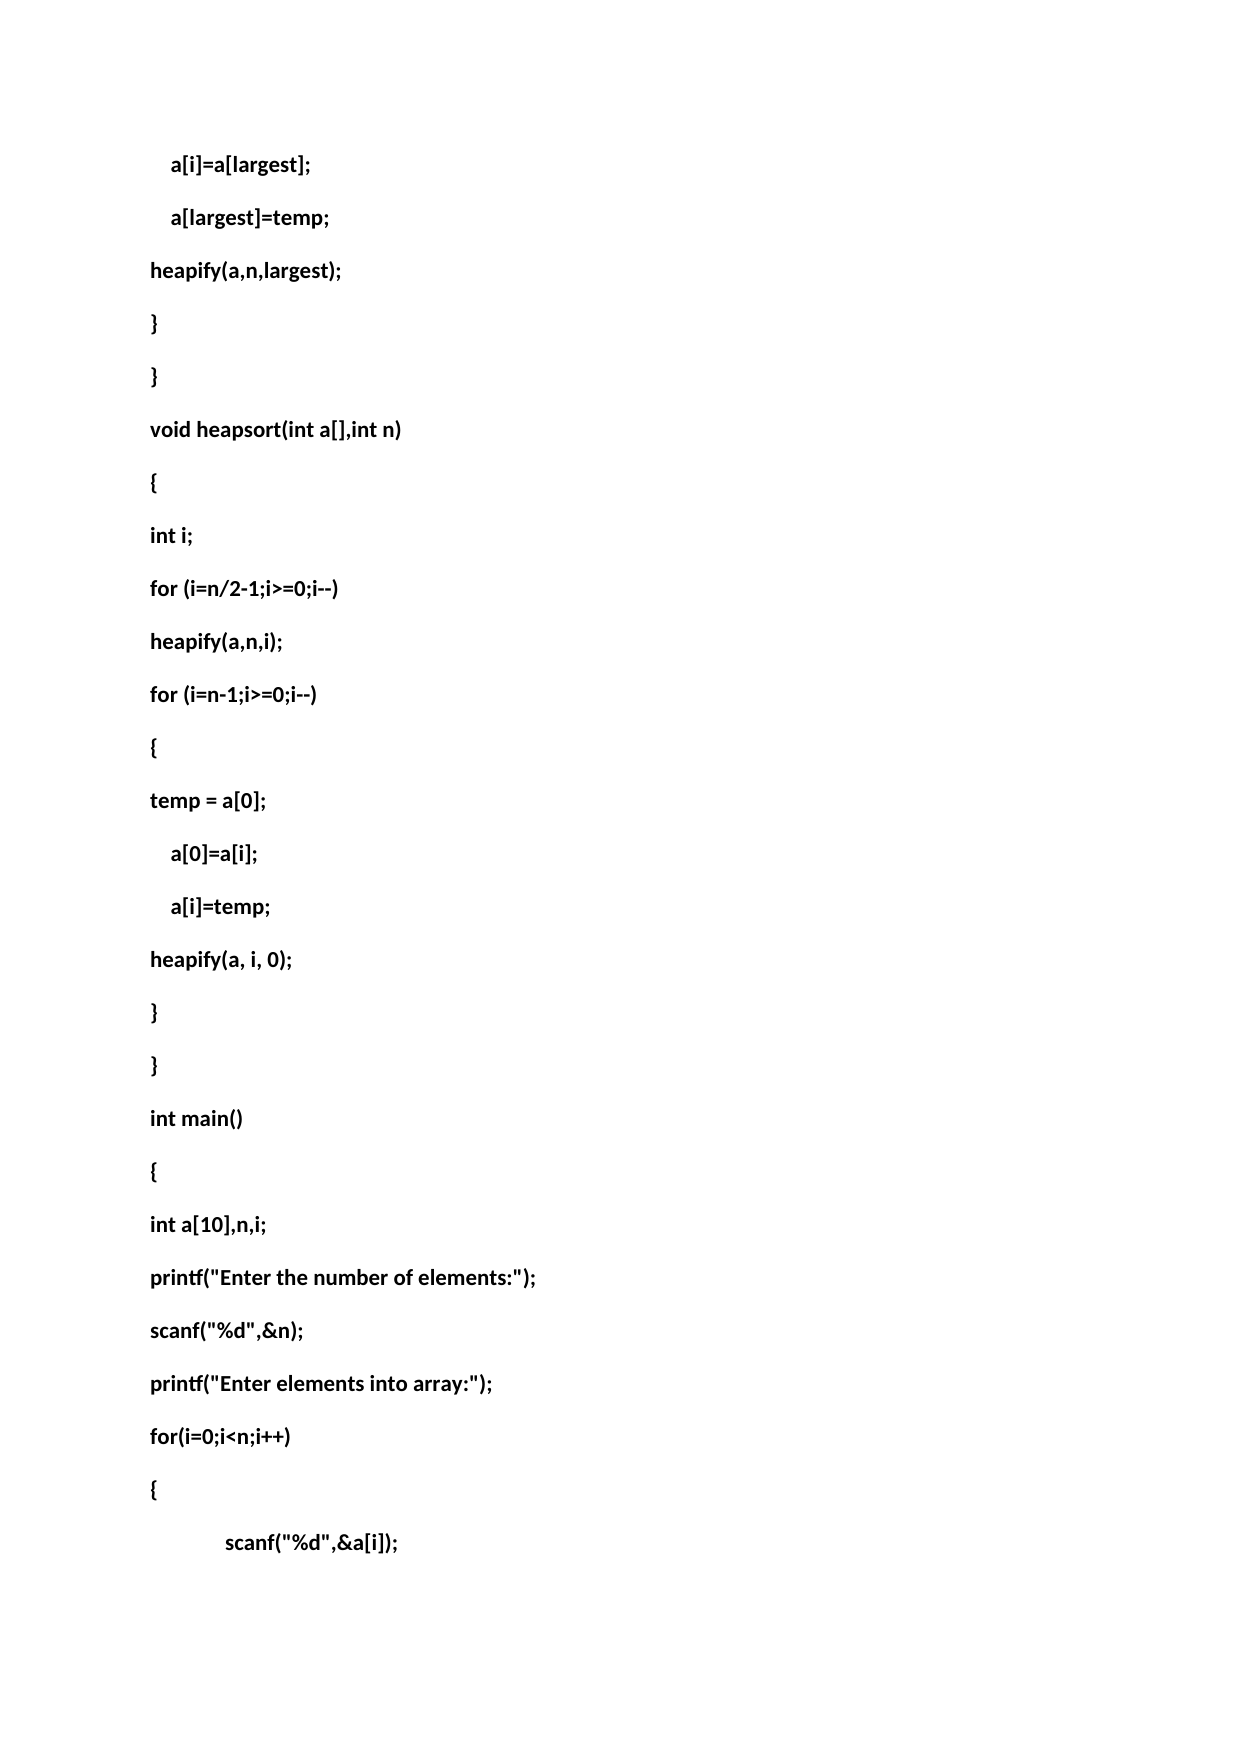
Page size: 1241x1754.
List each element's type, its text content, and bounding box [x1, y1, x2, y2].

text } [150, 362, 1090, 390]
text for (i=n/2-1;i>=0;i--) [150, 574, 1090, 602]
text a[largest]=temp; [150, 203, 1090, 231]
text heapify(a,n,largest); [150, 256, 1090, 284]
text { [150, 468, 1090, 496]
text } [150, 309, 1090, 337]
text int a[10],n,i; [150, 1210, 1090, 1238]
text a[0]=a[i]; [150, 839, 1090, 867]
text for(i=0;i<n;i++) [150, 1422, 1090, 1451]
text int i; [150, 521, 1090, 549]
text a[i]=a[largest]; [150, 150, 1090, 178]
text int main() [150, 1104, 1090, 1132]
text heapify(a, i, 0); [150, 945, 1090, 973]
text a[i]=temp; [150, 892, 1090, 920]
text } [150, 998, 1090, 1026]
text scanf("%d",&n); [150, 1316, 1090, 1344]
text void heapsort(int a[],int n) [150, 415, 1090, 443]
text { [150, 1157, 1090, 1185]
text for (i=n-1;i>=0;i--) [150, 680, 1090, 708]
text { [150, 733, 1090, 761]
text temp = a[0]; [150, 786, 1090, 814]
text scanf("%d",&a[i]); [150, 1528, 1090, 1557]
text printf("Enter elements into array:"); [150, 1369, 1090, 1397]
text heapify(a,n,i); [150, 627, 1090, 655]
text } [150, 1051, 1090, 1079]
text printf("Enter the number of elements:"); [150, 1263, 1090, 1291]
text { [150, 1476, 1090, 1503]
